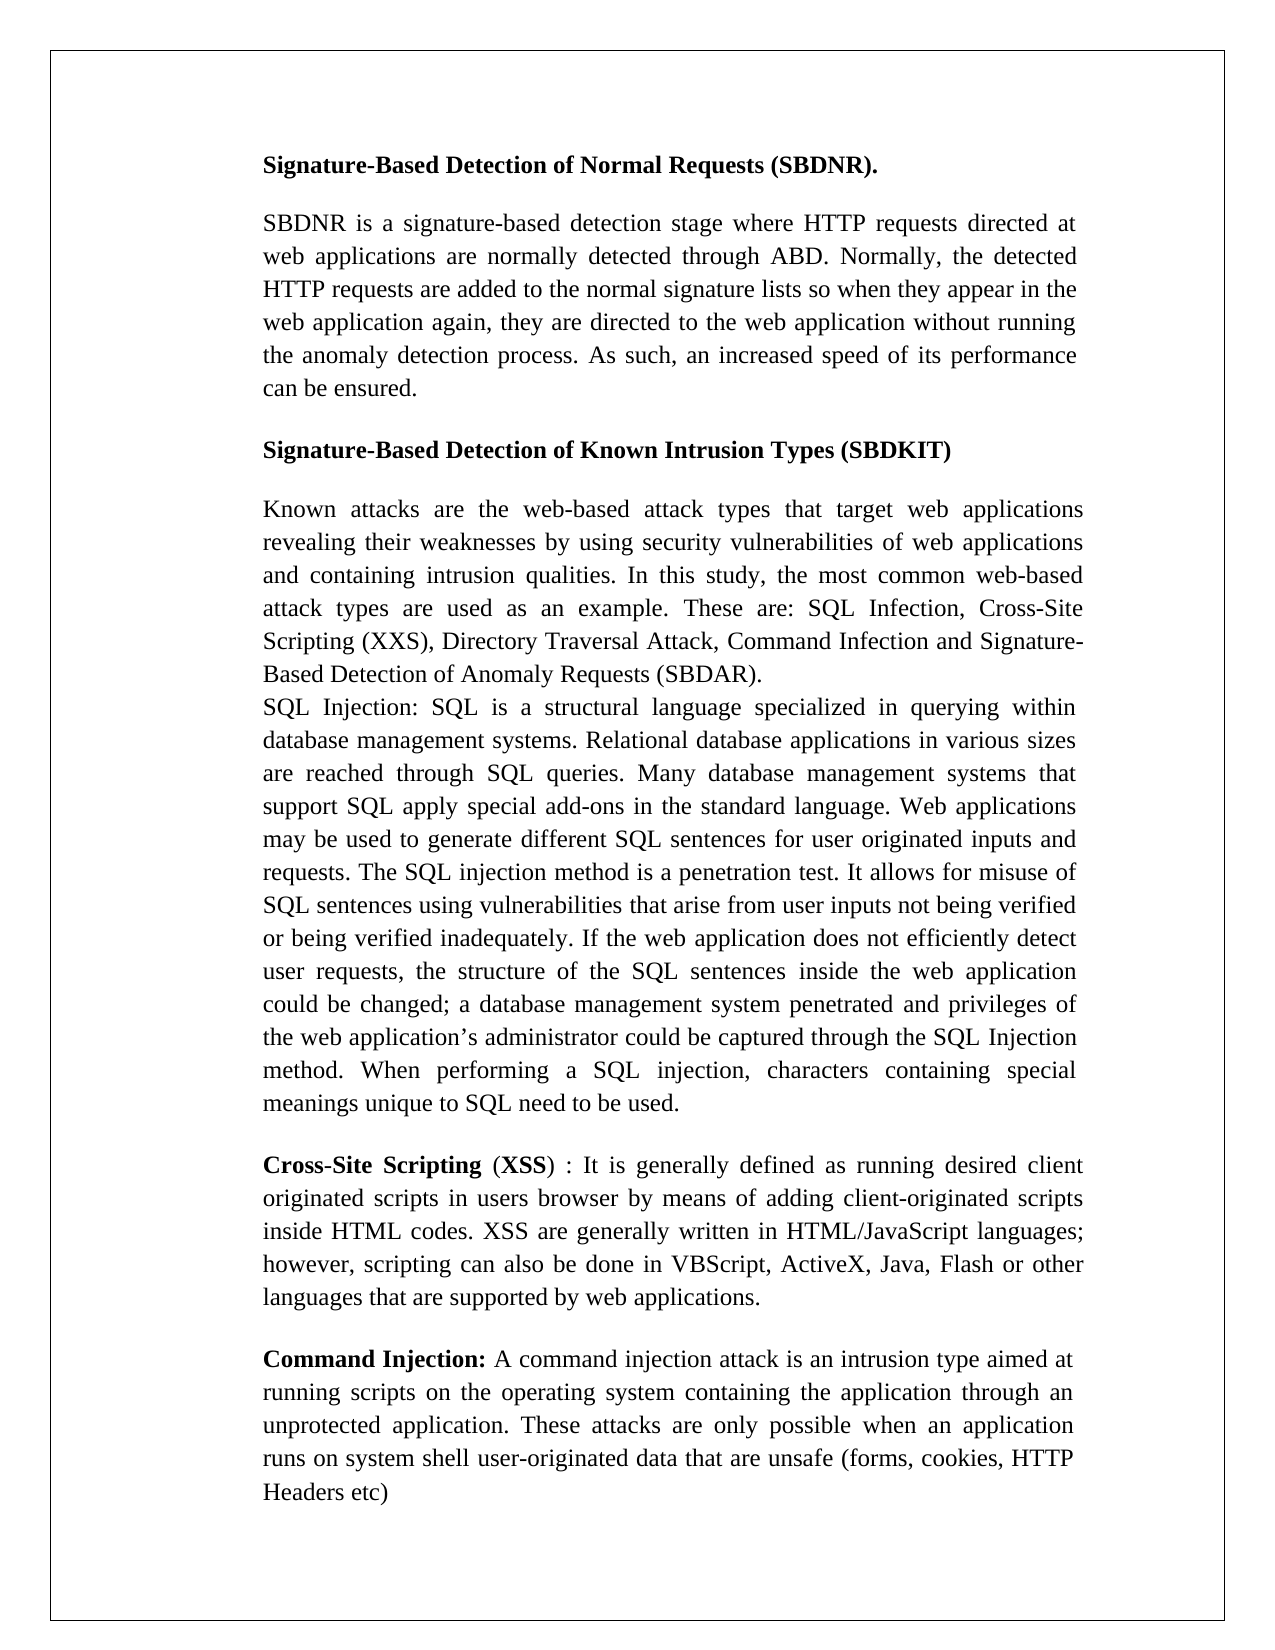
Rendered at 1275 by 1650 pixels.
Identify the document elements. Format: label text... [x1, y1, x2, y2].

text Signature-Based Detection of Known Intrusion Types (SBDKIT) [263, 435, 1183, 464]
text SBDNR is a signature-based detection stage where HTTP requests directed at web applications are normally detected through ABD. Normally, the detected HTTP requests are added to the normal signature lists so when they appear in the web application again, they are directed to the web application without running the anomaly detection process. As such, an increased speed of its performance can be ensured. [263, 208, 1077, 402]
text Command Injection: A command injection attack is an intrusion type aimed at running scripts on the operating system containing the application through an unprotected application. These attacks are only possible when an application runs on system shell user-originated data that are unsafe (forms, cookies, HTTP Headers etc) [263, 1344, 1074, 1505]
text SQL Injection: SQL is a structural language specialized in querying within database management systems. Relational database applications in various sizes are reached through SQL queries. Many database management systems that support SQL apply special add-ons in the standard language. Web applications may be used to generate different SQL sentences for user originated inputs and requests. The SQL injection method is a penetration test. It allows for misuse of SQL sentences using vulnerabilities that arise from user inputs not being verified or being verified inadequately. If the web application does not efficiently detect user requests, the structure of the SQL sentences inside the web application could be changed; a database management system penetrated and privileges of the web application’s administrator could be captured through the SQL Injection method. When performing a SQL injection, characters containing special meanings unique to SQL need to be used. [263, 692, 1077, 1117]
text Signature-Based Detection of Normal Requests (SBDNR). [263, 150, 1183, 179]
text Known attacks are the web-based attack types that target web applications revealing their weaknesses by using security vulnerabilities of web applications and containing intrusion qualities. In this study, the most common web-based attack types are used as an example. These are: SQL Infection, Cross-Site Scripting (XXS), Directory Traversal Attack, Command Infection and Signature-Based Detection of Anomaly Requests (SBDAR). [263, 494, 1084, 688]
text Cross-Site Scripting (XSS) : It is generally defined as running desired client originated scripts in users browser by means of adding client-originated scripts inside HTML codes. XSS are generally written in HTML/JavaScript languages; however, scripting can also be done in VBScript, ActiveX, Java, Flash or other languages that are supported by web applications. [263, 1150, 1084, 1311]
